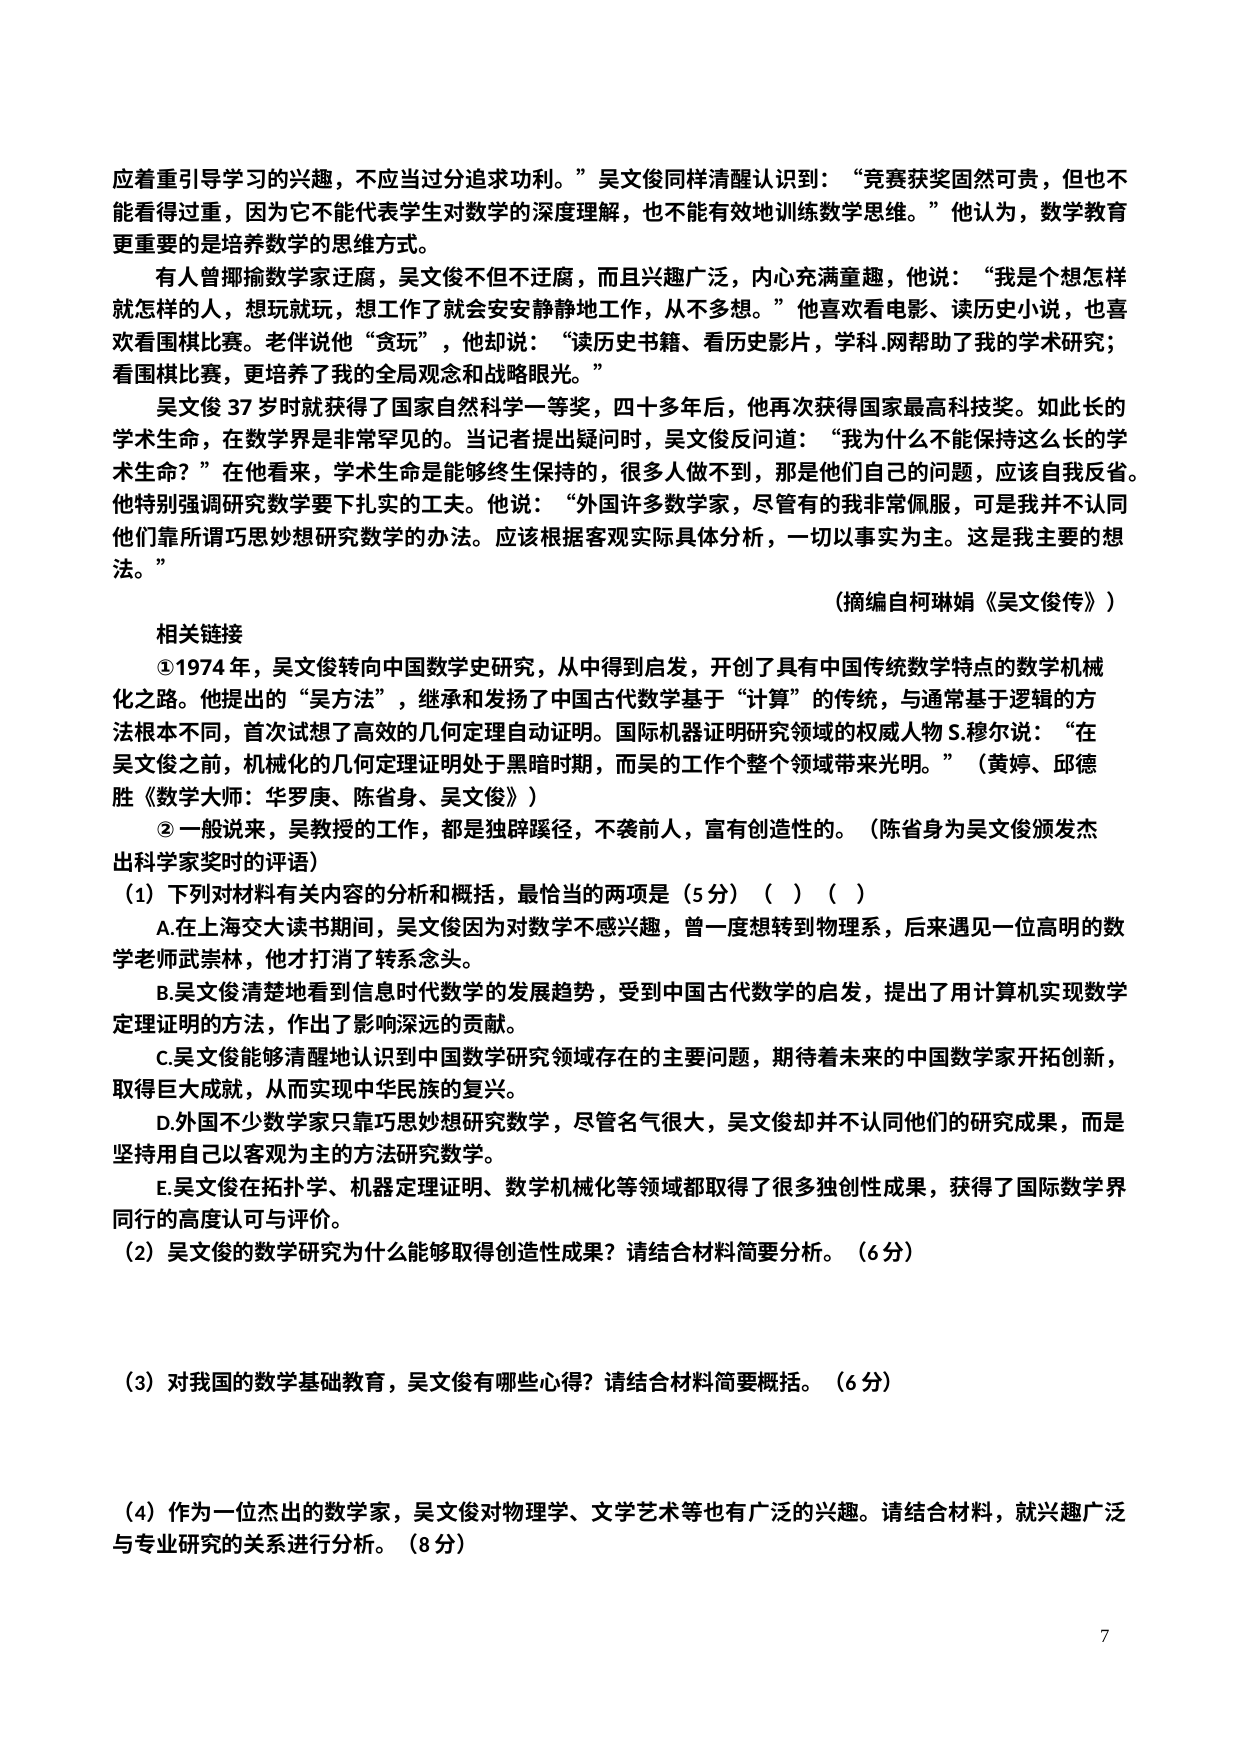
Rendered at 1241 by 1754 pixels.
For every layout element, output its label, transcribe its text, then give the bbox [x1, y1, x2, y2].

list C.吴文俊能够清醒地认识到中国数学研究领域存在的主要问题，期待着未来的中国数学家开拓创新，取得巨大成就，从而实现中华民族的复兴。 [112, 1039, 1128, 1104]
list E.吴文俊在拓扑学、机器定理证明、数学机械化等领域都取得了很多独创性成果，获得了国际数学界同行的高度认可与评价。 [112, 1169, 1128, 1234]
text 有人曾揶揄数学家迂腐，吴文俊不但不迂腐，而且兴趣广泛，内心充满童趣，他说：“我是个想怎样就怎样的人，想玩就玩，想工作了就会安安静静地工作，从不多想。”他喜欢看电影、读历史小说，也喜欢看围棋比赛。老伴说他“贪玩”，他却说：“读历史书籍、看历史影片，学科.网帮助了我的学术研究；看围棋比赛，更培养了我的全局观念和战略眼光。” [112, 259, 1128, 389]
text 相关链接 [112, 617, 1117, 649]
list （1）下列对材料有关内容的分析和概括，最恰当的两项是（5分）（ ）（ ） [112, 877, 1128, 909]
text （摘编自柯琳娟《吴文俊传》） [112, 584, 1128, 617]
list （3）对我国的数学基础教育，吴文俊有哪些心得？请结合材料简要概括。（6分） [112, 1364, 1128, 1397]
list D.外国不少数学家只靠巧思妙想研究数学，尽管名气很大，吴文俊却并不认同他们的研究成果，而是坚持用自己以客观为主的方法研究数学。 [112, 1104, 1128, 1169]
list （4）作为一位杰出的数学家，吴文俊对物理学、文学艺术等也有广泛的兴趣。请结合材料，就兴趣广泛与专业研究的关系进行分析。（8分） [112, 1494, 1128, 1559]
text ②一般说来，吴教授的工作，都是独辟蹊径，不袭前人，富有创造性的。（陈省身为吴文俊颁发杰出科学家奖时的评语） [112, 812, 1117, 877]
text 吴文俊37岁时就获得了国家自然科学一等奖，四十多年后，他再次获得国家最高科技奖。如此长的学术生命，在数学界是非常罕见的。当记者提出疑问时，吴文俊反问道：“我为什么不能保持这么长的学术生命？”在他看来，学术生命是能够终生保持的，很多人做不到，那是他们自己的问题，应该自我反省。他特别强调研究数学要下扎实的工夫。他说：“外国许多数学家，尽管有的我非常佩服，可是我并不认同他们靠所谓巧思妙想研究数学的办法。应该根据客观实际具体分析，一切以事实为主。这是我主要的想法。” [112, 389, 1128, 584]
text ①1974年，吴文俊转向中国数学史研究，从中得到启发，开创了具有中国传统数学特点的数学机械化之路。他提出的“吴方法”，继承和发扬了中国古代数学基于“计算”的传统，与通常基于逻辑的方法根本不同，首次试想了高效的几何定理自动证明。国际机器证明研究领域的权威人物S.穆尔说：“在吴文俊之前，机械化的几何定理证明处于黑暗时期，而吴的工作个整个领域带来光明。”（黄婷、邱德胜《数学大师：华罗庚、陈省身、吴文俊》） [112, 649, 1117, 812]
list B.吴文俊清楚地看到信息时代数学的发展趋势，受到中国古代数学的启发，提出了用计算机实现数学定理证明的方法，作出了影响深远的贡献。 [112, 974, 1128, 1039]
list A.在上海交大读书期间，吴文俊因为对数学不感兴趣，曾一度想转到物理系，后来遇见一位高明的数学老师武崇林，他才打消了转系念头。 [112, 909, 1128, 974]
list （2）吴文俊的数学研究为什么能够取得创造性成果？请结合材料简要分析。（6分） [112, 1234, 1128, 1267]
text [112, 227, 1128, 259]
